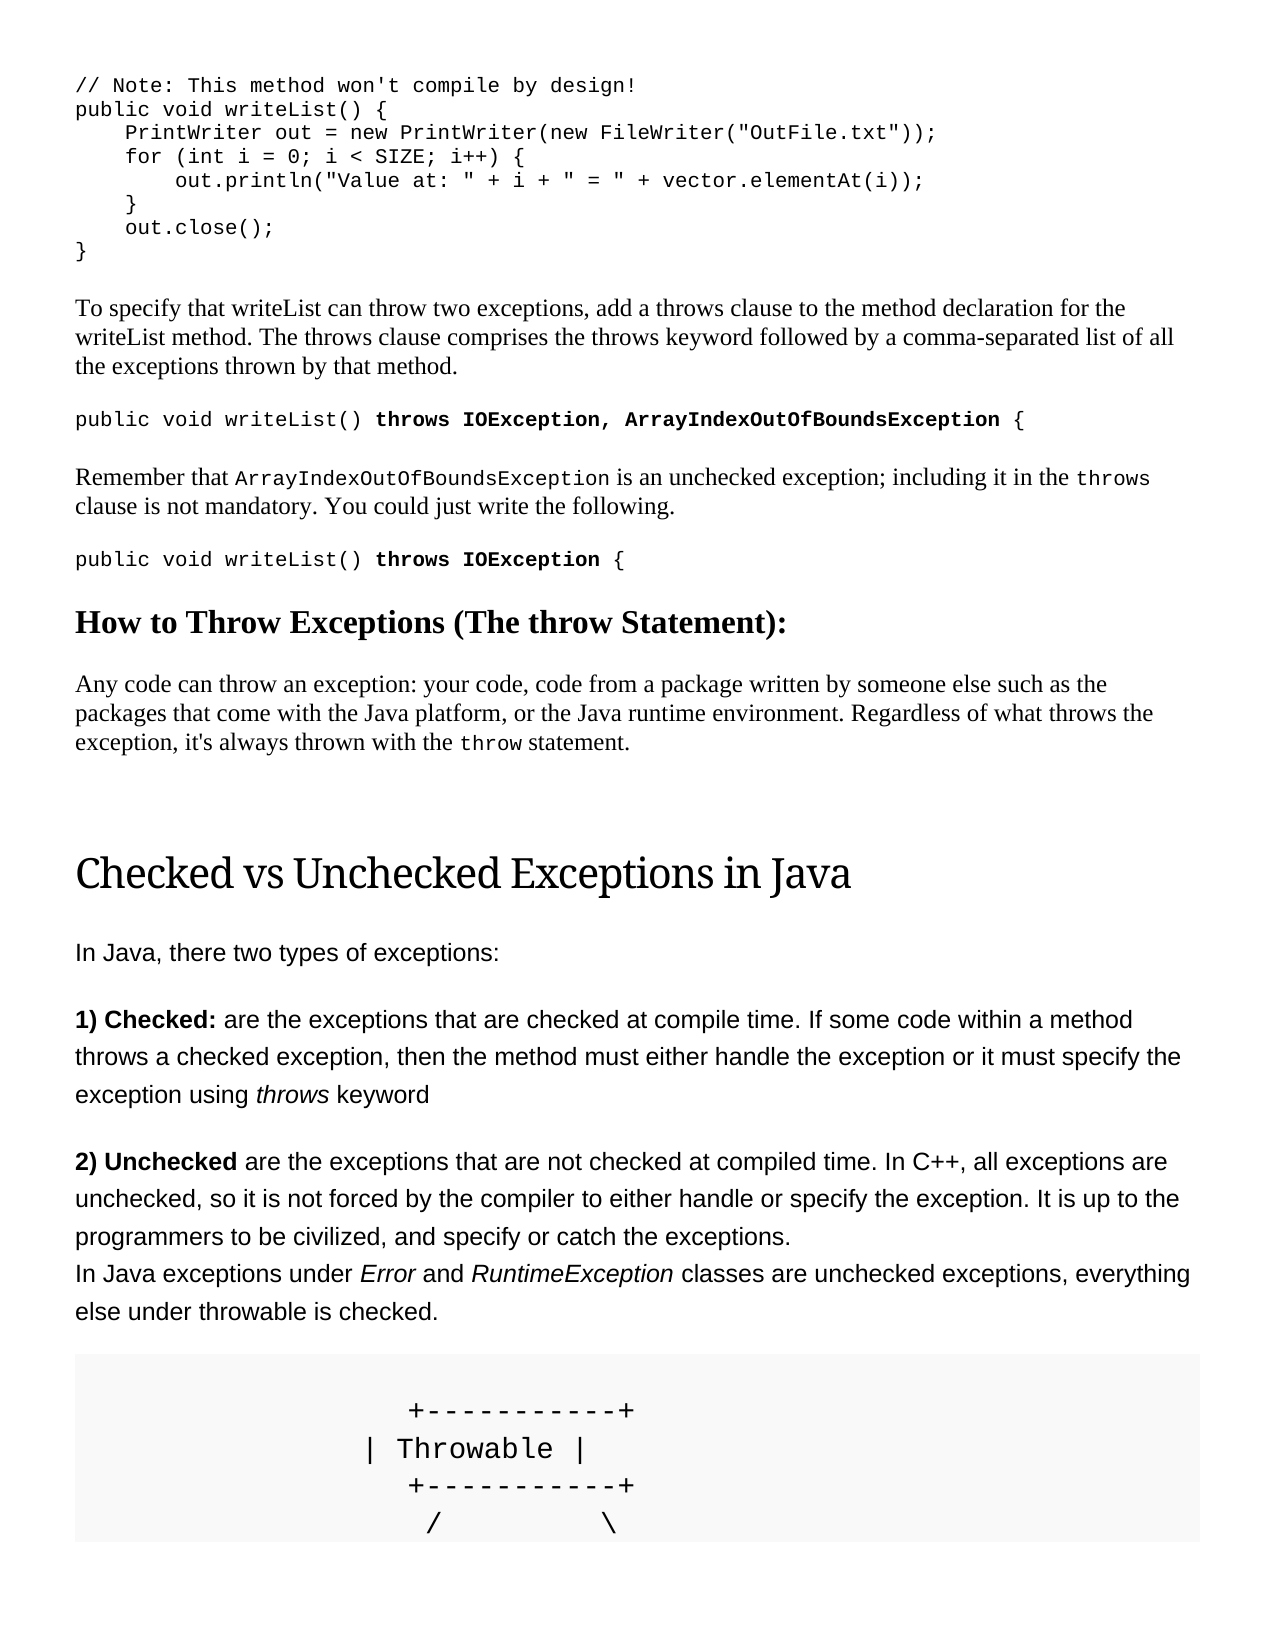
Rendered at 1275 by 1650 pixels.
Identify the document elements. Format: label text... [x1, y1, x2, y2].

text 1) Checked: are the exceptions that are checked at compile time. If some code within a method throws a checked exception, then the method must either handle the exception or it must specify the exception using throws keyword [75, 996, 1200, 1109]
text / \ [75, 1504, 1200, 1542]
text public void writeList() throws IOException, ArrayIndexOutOfBoundsException { [75, 409, 1200, 432]
text +-----------+ [75, 1392, 1200, 1429]
text Any code can throw an exception: your code, code from a package written by someone else such as the packages that come with the Java platform, or the Java runtime environment. Regardless of what throws the exception, it's always thrown with the throw statement. [75, 669, 1200, 756]
text public void writeList() { [75, 99, 1200, 122]
text out.println("Value at: " + i + " = " + vector.elementAt(i)); [75, 169, 1200, 193]
text In Java, there two types of exceptions: [75, 929, 1200, 967]
text PrintWriter out = new PrintWriter(new FileWriter("OutFile.txt")); [75, 122, 1200, 146]
subtitle How to Throw Exceptions (The throw Statement): [75, 602, 1200, 640]
text } [75, 241, 1200, 264]
text } [75, 193, 1200, 217]
text +-----------+ [75, 1467, 1200, 1504]
text 2) Unchecked are the exceptions that are not checked at compiled time. In C++, all exceptions are unchecked, so it is not forced by the compiler to either handle or specify the exception. It is up to the programmers to be civilized, and specify or catch the exceptions. In Java exceptions under Error and RuntimeException classes are unchecked exceptions, everything else under throwable is checked. [75, 1138, 1200, 1325]
text for (int i = 0; i < SIZE; i++) { [75, 146, 1200, 169]
text public void writeList() throws IOException { [75, 549, 1200, 573]
text Checked vs Unchecked Exceptions in Java [75, 843, 1200, 900]
text | Throwable | [75, 1429, 1200, 1467]
text // Note: This method won't compile by design! [75, 75, 1200, 99]
text out.close(); [75, 217, 1200, 241]
text To specify that writeList can throw two exceptions, add a throws clause to the method declaration for the writeList method. The throws clause comprises the throws keyword followed by a comma-separated list of all the exceptions thrown by that method. [75, 293, 1200, 379]
text Remember that ArrayIndexOutOfBoundsException is an unchecked exception; including it in the throws clause is not mandatory. You could just write the following. [75, 462, 1200, 520]
